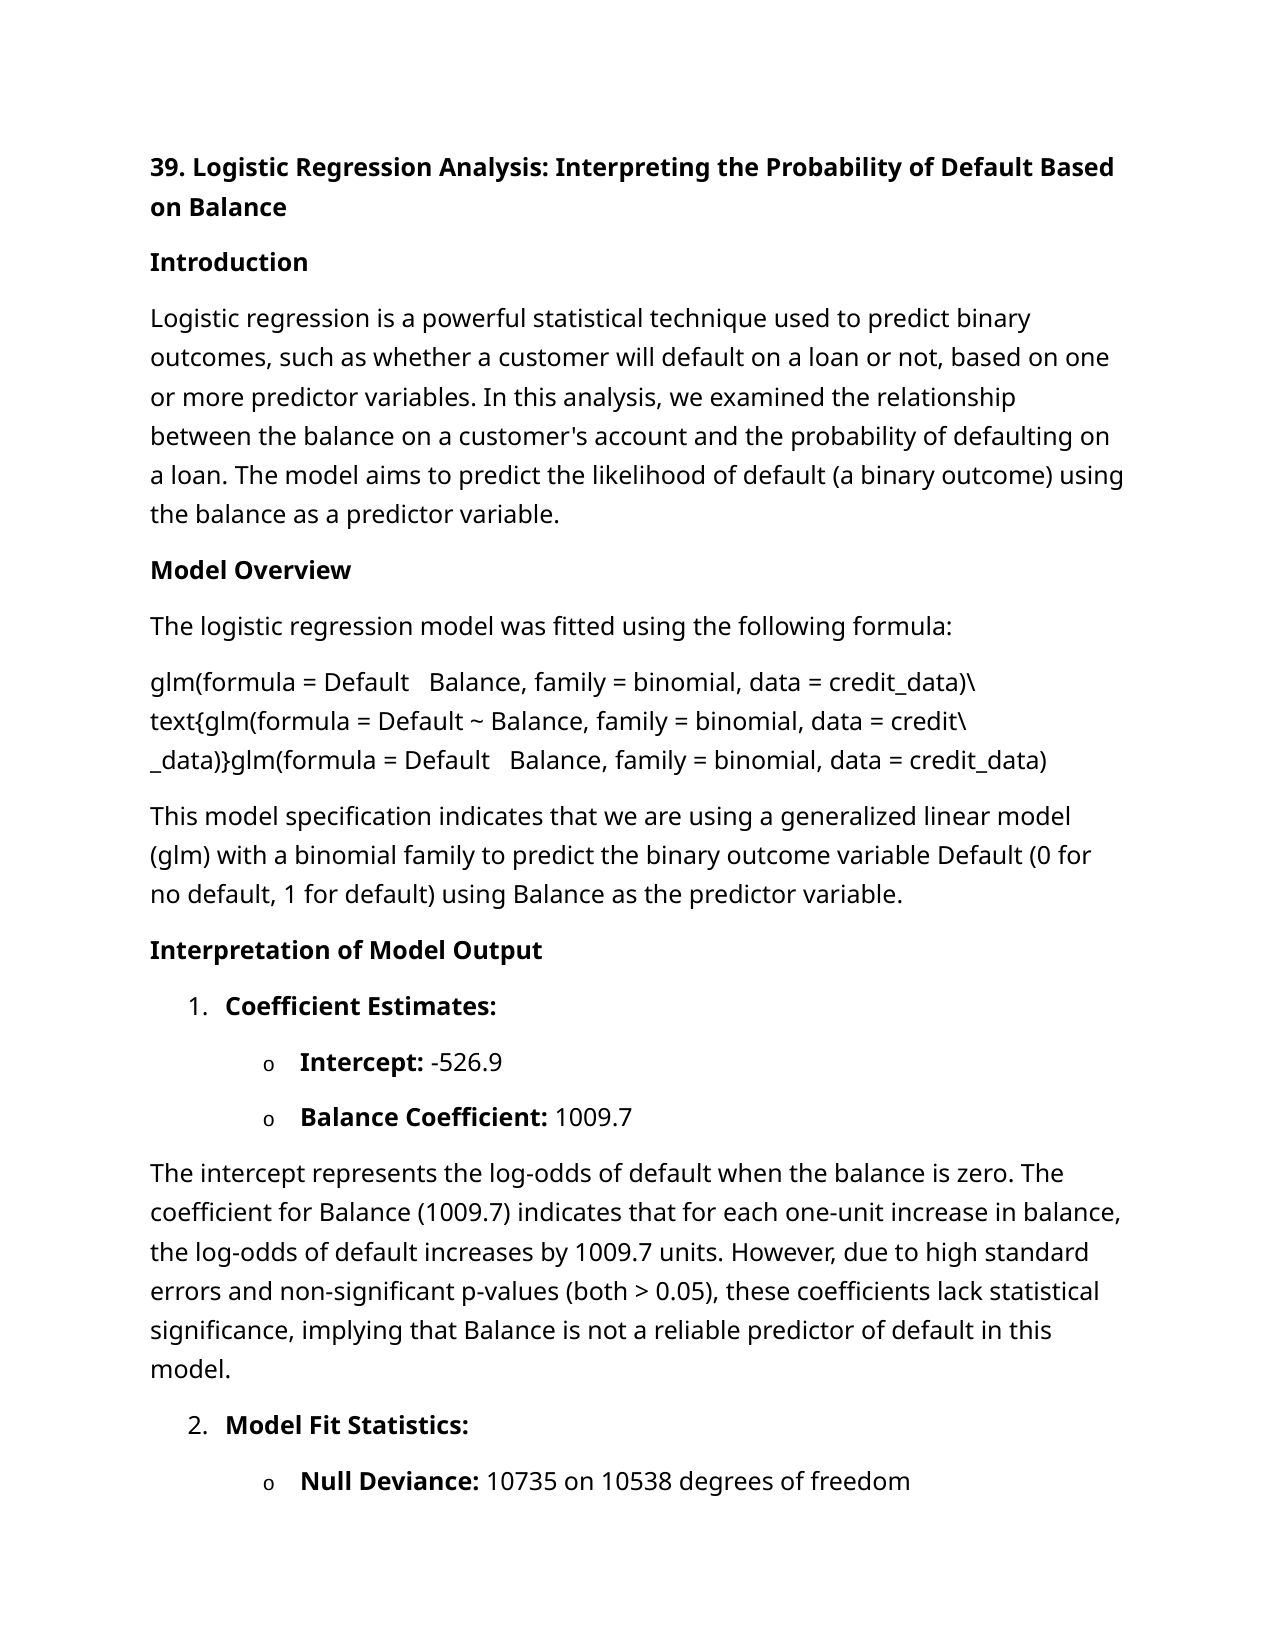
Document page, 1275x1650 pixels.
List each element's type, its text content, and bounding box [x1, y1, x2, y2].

text The intercept represents the log-odds of default when the balance is zero. The coefficient for Balance (1009.7) indicates that for each one-unit increase in balance, the log-odds of default increases by 1009.7 units. However, due to high standard errors and non-significant p-values (both > 0.05), these coefficients lack statistical significance, implying that Balance is not a reliable predictor of default in this model. [150, 1156, 1125, 1386]
list Intercept: -526.9 [262, 1044, 1125, 1078]
text Introduction [150, 245, 1125, 279]
text Model Overview [150, 552, 1125, 587]
text 39. Logistic Regression Analysis: Interpreting the Probability of Default Based on Balance [150, 150, 1125, 223]
text Logistic regression is a powerful statistical technique used to predict binary outcomes, such as whether a customer will default on a loan or not, based on one or more predictor variables. In this analysis, we examined the relationship between the balance on a customer's account and the probability of defaulting on a loan. The model aims to predict the likelihood of default (a binary outcome) using the balance as a predictor variable. [150, 301, 1125, 531]
list Coefficient Estimates: [187, 988, 1125, 1022]
text The logistic regression model was fitted using the following formula: [150, 608, 1125, 642]
text Interpretation of Model Output [150, 932, 1125, 967]
list Null Deviance: 10735 on 10538 degrees of freedom [262, 1463, 1125, 1497]
list Model Fit Statistics: [187, 1407, 1125, 1442]
text This model specification indicates that we are using a generalized linear model (glm) with a binomial family to predict the binary outcome variable Default (0 for no default, 1 for default) using Balance as the predictor variable. [150, 798, 1125, 911]
list Balance Coefficient: 1009.7 [262, 1100, 1125, 1134]
text glm(formula = Default Balance, family = binomial, data = credit_data)\text{glm(formula = Default ~ Balance, family = binomial, data = credit\_data)}glm(formula = Default Balance, family = binomial, data = credit_data) [150, 664, 1125, 777]
